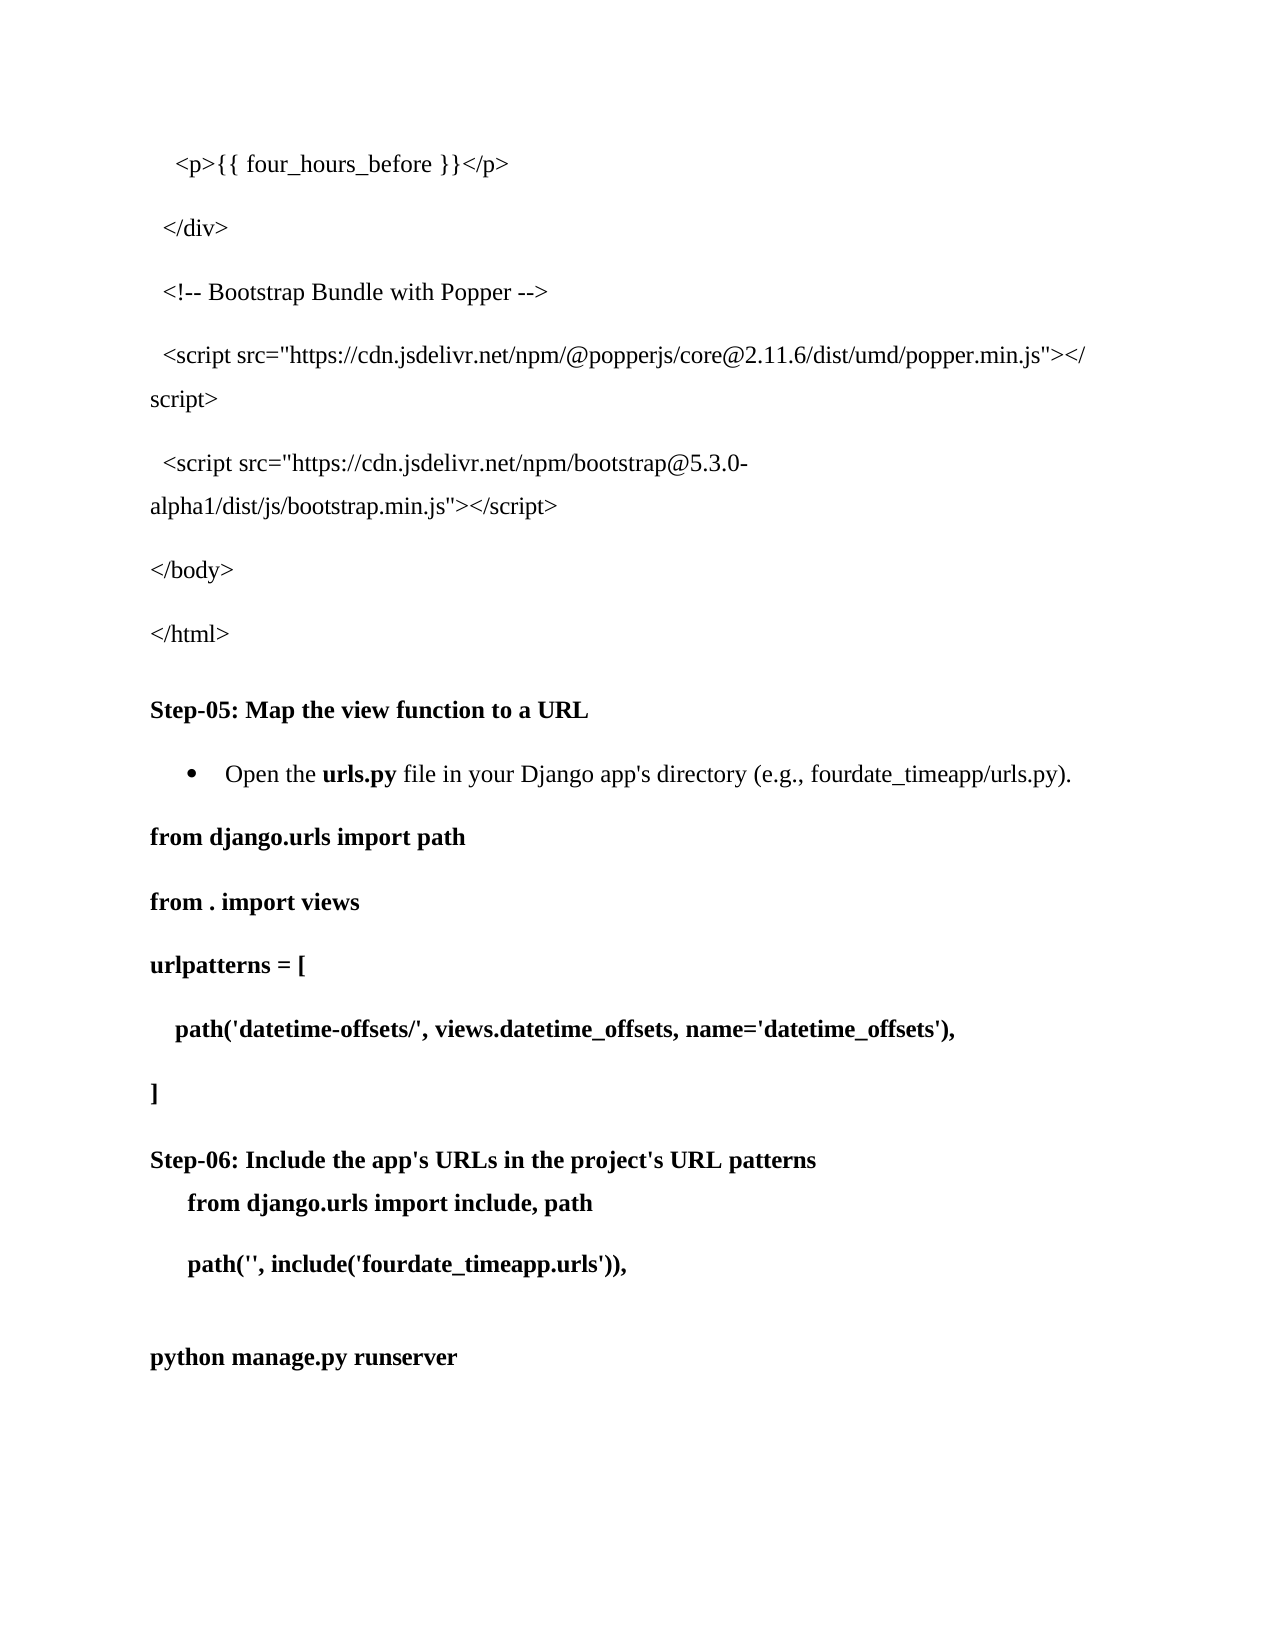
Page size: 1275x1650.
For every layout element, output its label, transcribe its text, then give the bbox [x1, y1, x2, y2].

list Open the urls.py file in your Django app's directory (e.g., fourdate_timeapp/urls.py). [187, 759, 1179, 788]
text </html> [150, 619, 1179, 648]
text <script src="https://cdn.jsdelivr.net/npm/bootstrap@5.3.0- alpha1/dist/js/bootstrap.min.js"></script> [150, 448, 1097, 519]
text path('datetime-offsets/', views.datetime_offsets, name='datetime_offsets'), [175, 1015, 1179, 1043]
list from django.urls import include, path [187, 1188, 1103, 1216]
text <script src="https://cdn.jsdelivr.net/npm/@popperjs/core@2.11.6/dist/umd/popper.min.js"></script> [150, 341, 1097, 412]
text </div> [162, 213, 1179, 241]
text Step-05: Map the view function to a URL [150, 695, 1179, 723]
text </body> [150, 555, 1179, 583]
text Step-06: Include the app's URLs in the project's URL patterns [150, 1145, 1179, 1173]
text from django.urls import path from . import views urlpatterns = [ [150, 822, 472, 979]
text <p>{{ four_hours_before }}</p> [175, 149, 1179, 177]
text path('', include('fourdate_timeapp.urls')), [187, 1249, 1179, 1278]
text python manage.py runserver [150, 1342, 1179, 1371]
text ] [150, 1078, 1179, 1107]
text <!-- Bootstrap Bundle with Popper --> [162, 277, 1179, 306]
